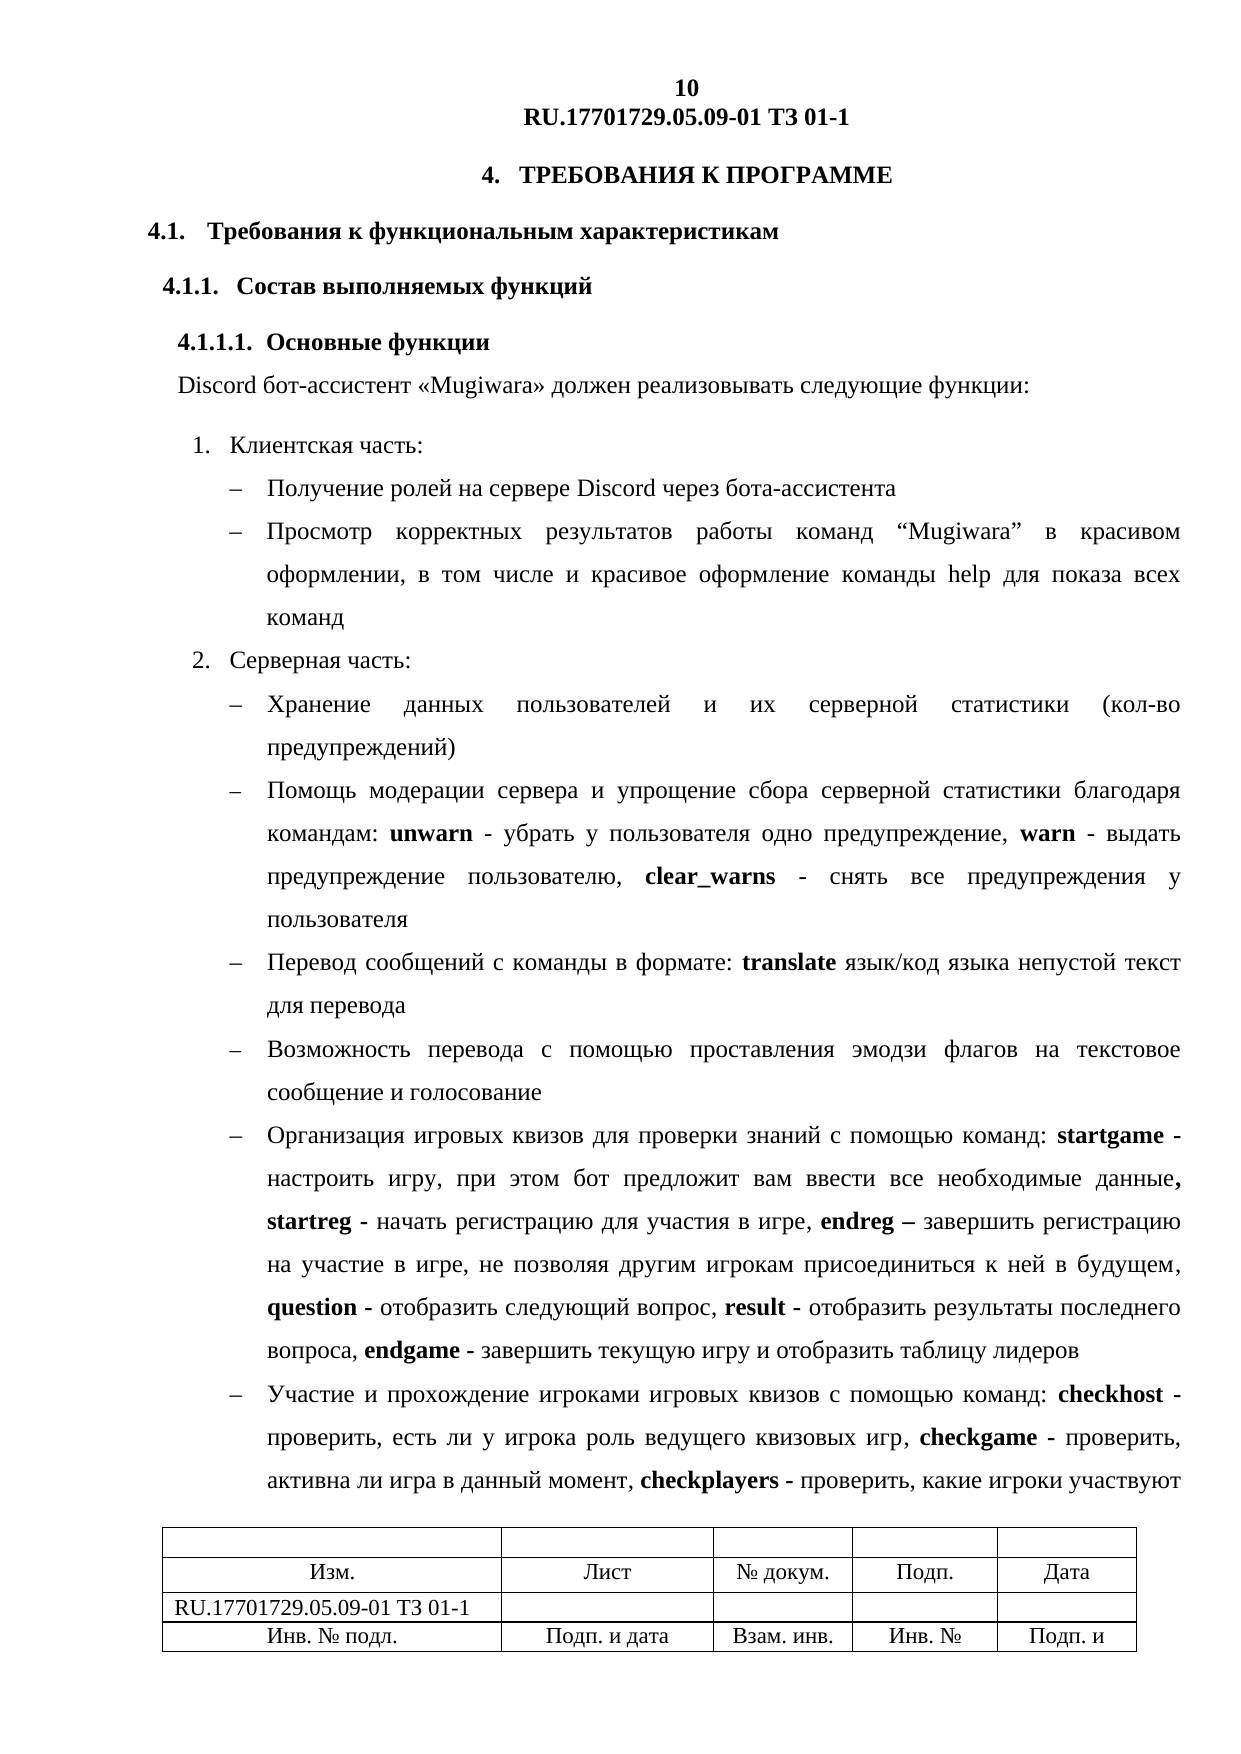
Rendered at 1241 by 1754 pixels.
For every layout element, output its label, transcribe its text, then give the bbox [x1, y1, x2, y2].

list Серверная часть: [192, 646, 1181, 674]
list Хранение данных пользователей и их серверной статистики (кол-во предупреждений) [229, 689, 1181, 761]
list Перевод сообщений с команды в формате: translate язык/код языка непустой текст для перевода [229, 947, 1181, 1019]
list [229, 1379, 1181, 1494]
list Получение ролей на сервере Discord через бота-ассистента [229, 473, 1181, 502]
list Просмотр корректных результатов работы команд “Mugiwara” в красивом оформлении, в том числе и красивое оформление команды help для показа всех команд [229, 516, 1181, 631]
list Возможность перевода с помощью проставления эмодзи флагов на текстовое сообщение и голосование [229, 1034, 1181, 1106]
list Организация игровых квизов для проверки знаний с помощью команд: startgame - настроить игру, при этом бот предложит вам ввести все необходимые данные, startreg - начать регистрацию для участия в игре, endreg – завершить регистрацию на участие в игре, не позволяя другим игрокам присоединиться к ней в будущем, question - отобразить следующий вопрос, result - отобразить результаты последнего вопроса, endgame - завершить текущую игру и отобразить таблицу лидеров [229, 1120, 1181, 1364]
list Помощь модерации сервера и упрощение сбора серверной статистики благодаря командам: unwarn - убрать у пользователя одно предупреждение, warn - выдать предупреждение пользователю, clear_warns - снять все предупреждения у пользователя [229, 775, 1181, 933]
subtitle ТРЕБОВАНИЯ К ПРОГРАММЕ [193, 160, 1181, 189]
subtitle Основные функции [177, 327, 1181, 356]
subtitle Требования к функциональным характеристикам [148, 216, 1181, 244]
subtitle Состав выполняемых функций [162, 271, 1181, 300]
text Discord бот-ассистент «Mugiwara» должен реализовывать следующие функции: [177, 370, 1181, 399]
list Клиентская часть: [192, 430, 1181, 459]
